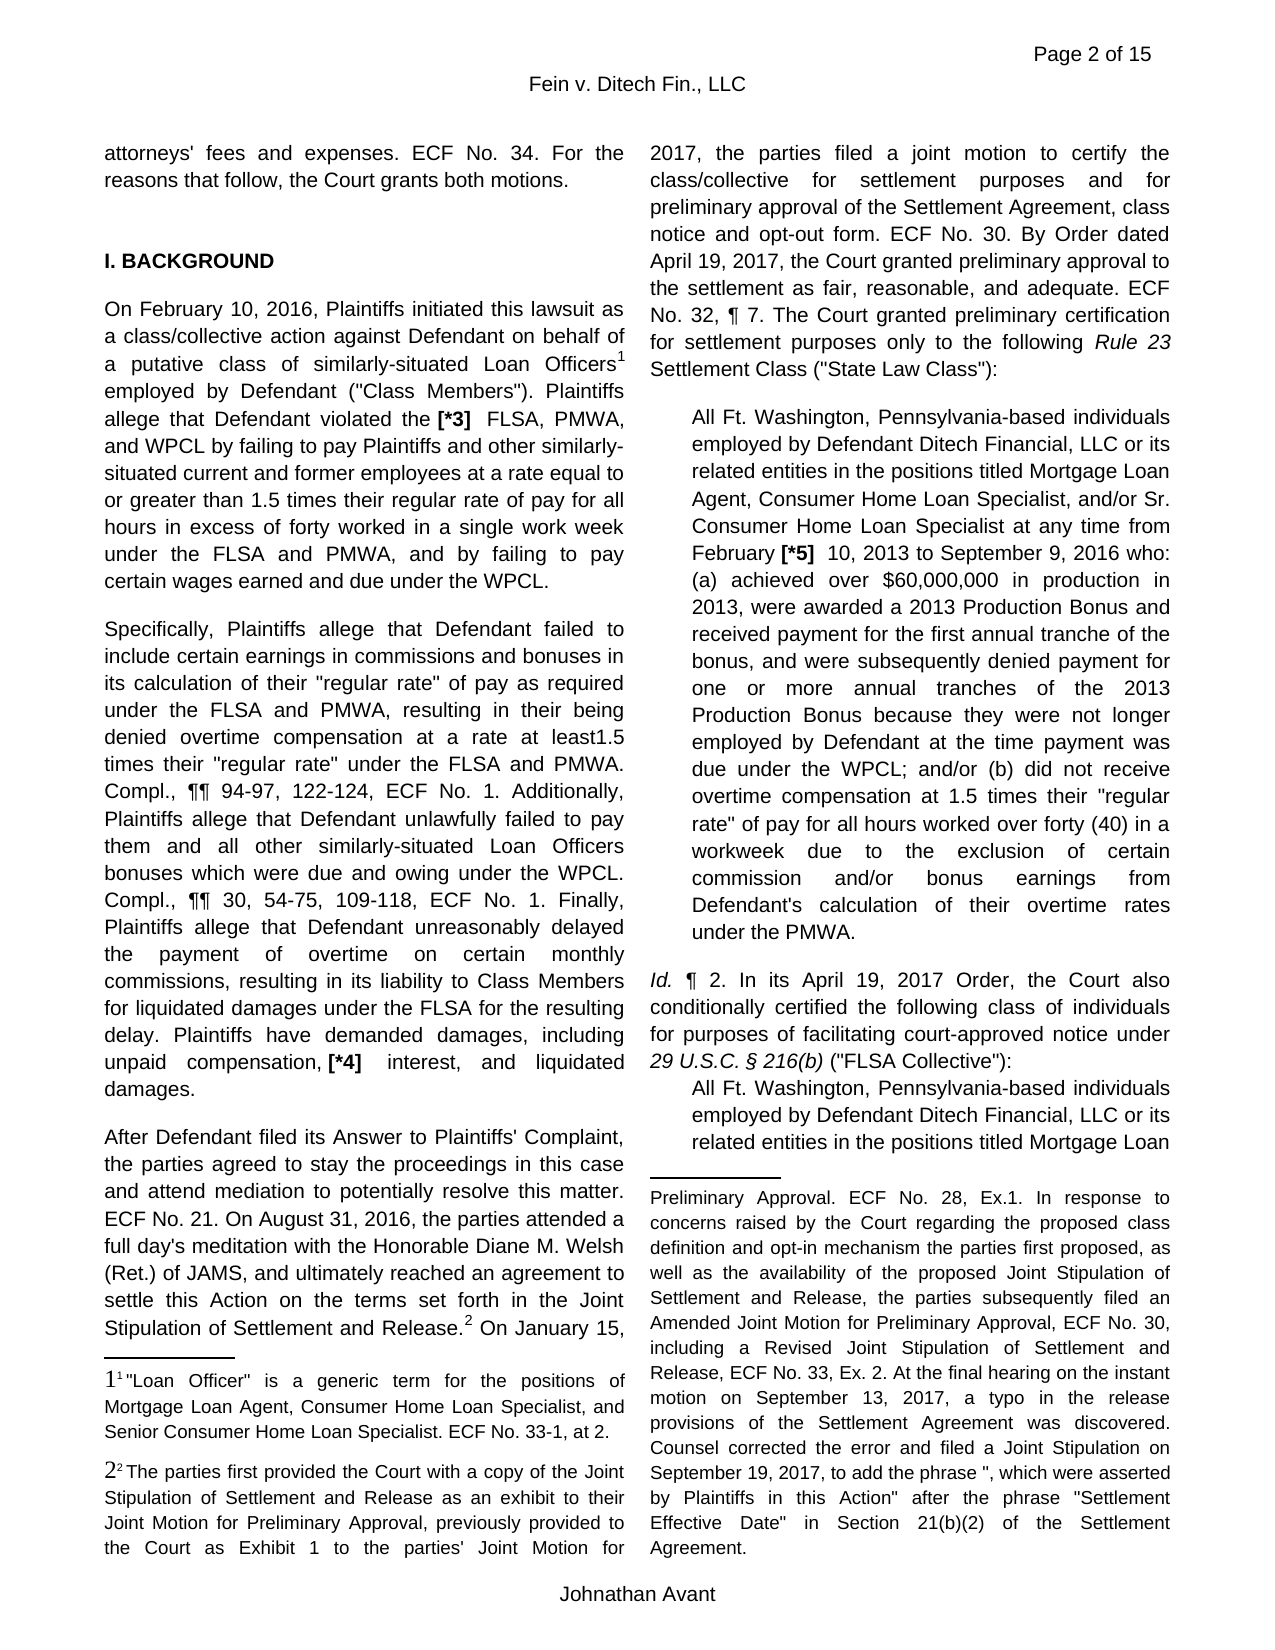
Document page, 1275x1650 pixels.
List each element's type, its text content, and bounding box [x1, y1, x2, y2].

text On February 10, 2016, Plaintiffs initiated this lawsuit as a class/collective action against Defendant on behalf of a putative class of similarly-situated Loan Officers1 employed by Defendant ("Class Members"). Plaintiffs allege that Defendant violated the [*3] FLSA, PMWA, and WPCL by failing to pay Plaintiffs and other similarly-situated current and former employees at a rate equal to or greater than 1.5 times their regular rate of pay for all hours in excess of forty worked in a single work week under the FLSA and PMWA, and by failing to pay certain wages earned and due under the WPCL. [104, 293, 625, 593]
text Id. ¶ 2. In its April 19, 2017 Order, the Court also conditionally certified the following class of individuals for purposes of facilitating court-approved notice under 29 U.S.C. § 216(b) ("FLSA Collective"): [650, 964, 1171, 1073]
text Specifically, Plaintiffs allege that Defendant failed to include certain earnings in commissions and bonuses in its calculation of their "regular rate" of pay as required under the FLSA and PMWA, resulting in their being denied overtime compensation at a rate at least1.5 times their "regular rate" under the FLSA and PMWA. Compl., ¶¶ 94-97, 122-124, ECF No. 1. Additionally, Plaintiffs allege that Defendant unlawfully failed to pay them and all other similarly-situated Loan Officers bonuses which were due and owing under the WPCL. Compl., ¶¶ 30, 54-75, 109-118, ECF No. 1. Finally, Plaintiffs allege that Defendant unreasonably delayed the payment of overtime on certain monthly commissions, resulting in its liability to Class Members for liquidated damages under the FLSA for the resulting delay. Plaintiffs have demanded damages, including unpaid compensation, [*4] interest, and liquidated damages. [104, 614, 625, 1101]
text All Ft. Washington, Pennsylvania-based individuals employed by Defendant Ditech Financial, LLC or its related entities in the positions titled Mortgage Loan Agent, Consumer Home Loan Specialist, and/or Sr. Consumer Home Loan Specialist at any time from February 10, 2013 to September 9, 2016. [692, 1073, 1171, 1154]
text All Ft. Washington, Pennsylvania-based individuals employed by Defendant Ditech Financial, LLC or its related entities in the positions titled Mortgage Loan Agent, Consumer Home Loan Specialist, and/or Sr. Consumer Home Loan Specialist at any time from February [*5] 10, 2013 to September 9, 2016 who: (a) achieved over $60,000,000 in production in 2013, were awarded a 2013 Production Bonus and received payment for the first annual tranche of the bonus, and were subsequently denied payment for one or more annual tranches of the 2013 Production Bonus because they were not longer employed by Defendant at the time payment was due under the WPCL; and/or (b) did not receive overtime compensation at 1.5 times their "regular rate" of pay for all hours worked over forty (40) in a workweek due to the exclusion of certain commission and/or bonus earnings from Defendant's calculation of their overtime rates under the PMWA. [692, 402, 1171, 944]
text After Defendant filed its Answer to Plaintiffs' Complaint, the parties agreed to stay the proceedings in this case and attend mediation to potentially resolve this matter. ECF No. 21. On August 31, 2016, the parties attended a full day's meditation with the Honorable Diane M. Welsh (Ret.) of JAMS, and ultimately reached an agreement to settle this Action on the terms set forth in the Joint Stipulation of Settlement and Release.2 On January 15, 2017, the parties filed a joint motion to certify the class/collective for settlement purposes and for preliminary approval of the Settlement Agreement, class notice and opt-out form. ECF No. 30. By Order dated April 19, 2017, the Court granted preliminary approval to the settlement as fair, reasonable, and adequate. ECF No. 32, ¶ 7. The Court granted preliminary certification for settlement purposes only to the following Rule 23 Settlement Class ("State Law Class"): [650, 137, 1171, 381]
text After Defendant filed its Answer to Plaintiffs' Complaint, the parties agreed to stay the proceedings in this case and attend mediation to potentially resolve this matter. ECF No. 21. On August 31, 2016, the parties attended a full day's meditation with the Honorable Diane M. Welsh (Ret.) of JAMS, and ultimately reached an agreement to settle this Action on the terms set forth in the Joint Stipulation of Settlement and Release.2 On January 15, 2017, the parties filed a joint motion to certify the class/collective for settlement purposes and for preliminary approval of the Settlement Agreement, class notice and opt-out form. ECF No. 30. By Order dated April 19, 2017, the Court granted preliminary approval to the settlement as fair, reasonable, and adequate. ECF No. 32, ¶ 7. The Court granted preliminary certification for settlement purposes only to the following Rule 23 Settlement Class ("State Law Class"): [104, 1122, 625, 1340]
text I. BACKGROUND [104, 217, 625, 272]
